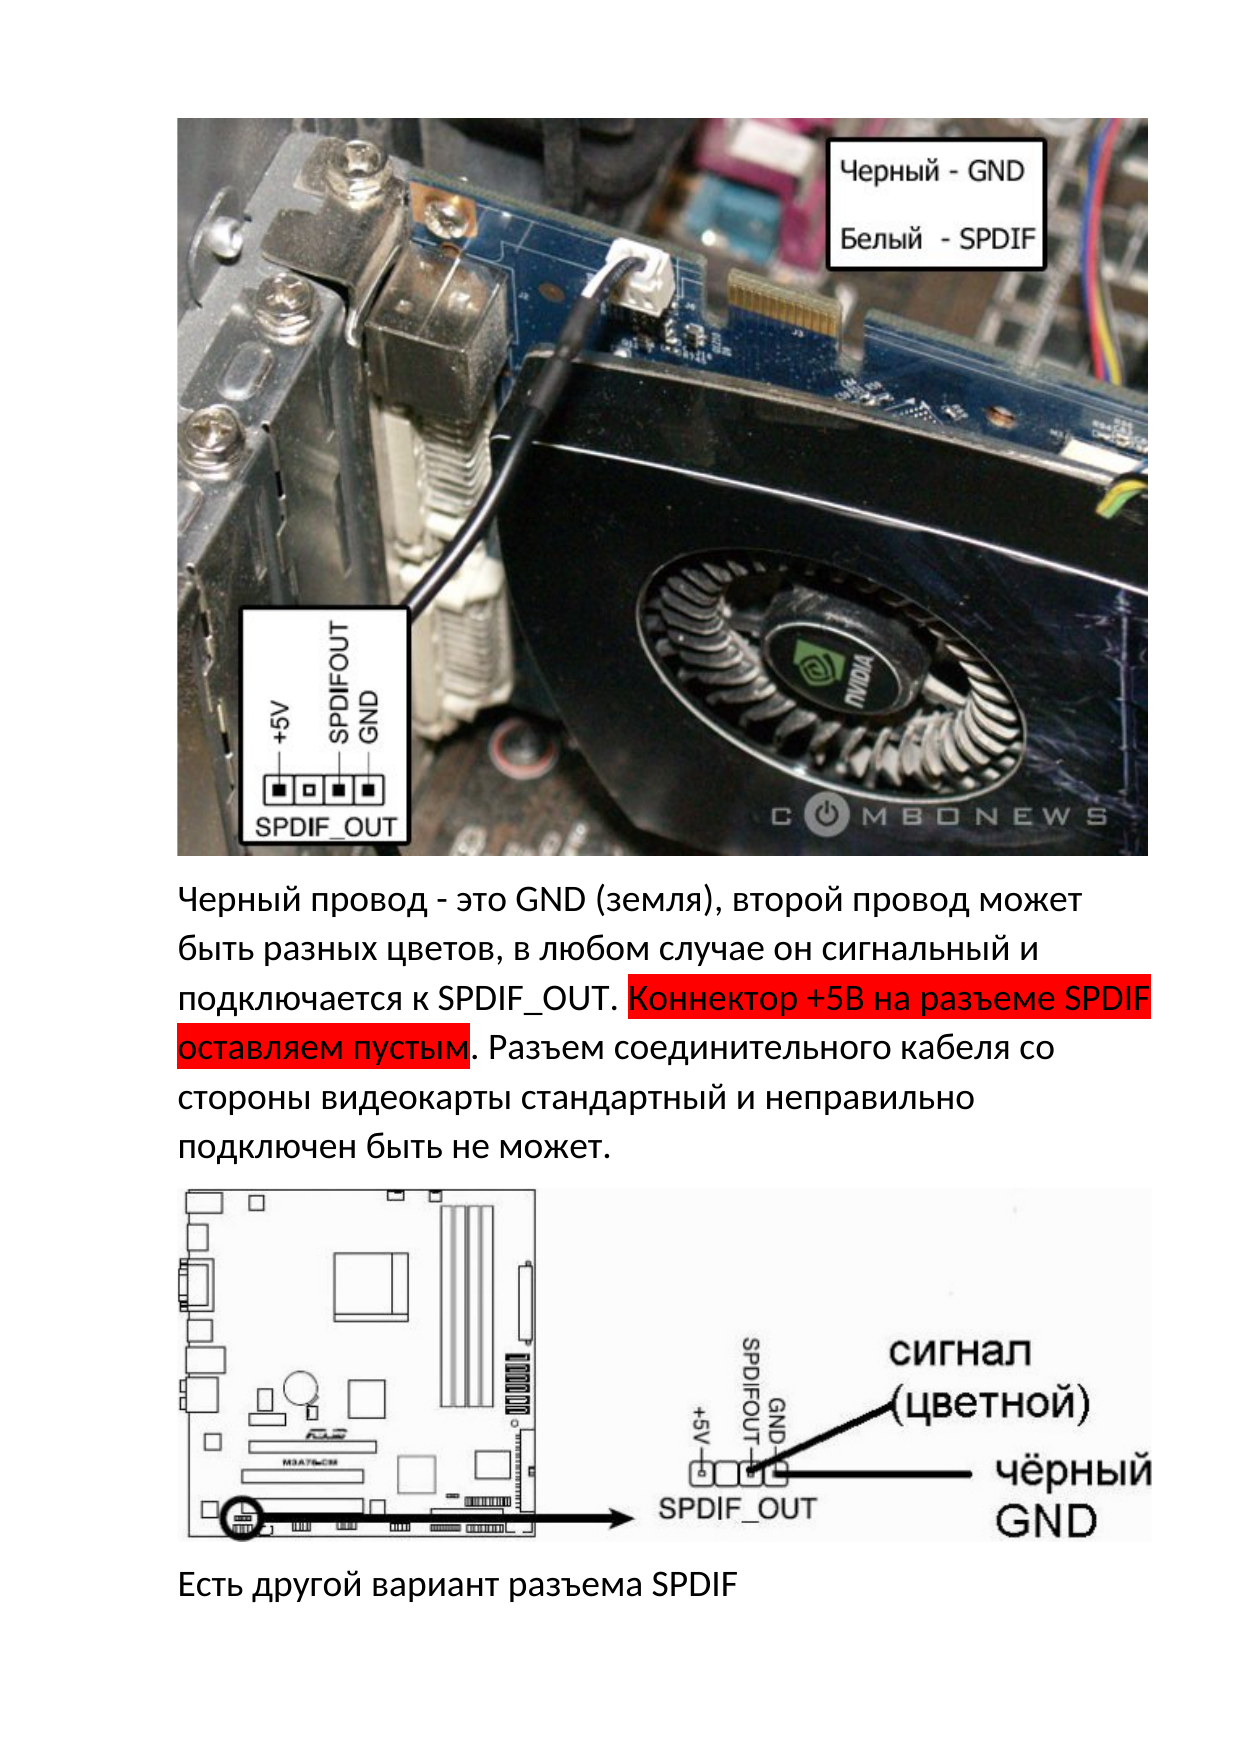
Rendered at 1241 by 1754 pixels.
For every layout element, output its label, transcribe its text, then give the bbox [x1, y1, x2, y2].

text Черный провод - это GND (земля), второй провод может быть разных цветов, в любом случае он сигнальный и подключается к SPDIF_OUT. Коннектор +5В на разъеме SPDIF оставляем пустым. Разъем соединительного кабеля со стороны видеокарты стандартный и неправильно подключен быть не может. [177, 875, 1152, 1168]
picture [177, 118, 1148, 856]
picture [177, 1188, 1152, 1542]
text Есть другой вариант разъема SPDIF [177, 1560, 1152, 1606]
